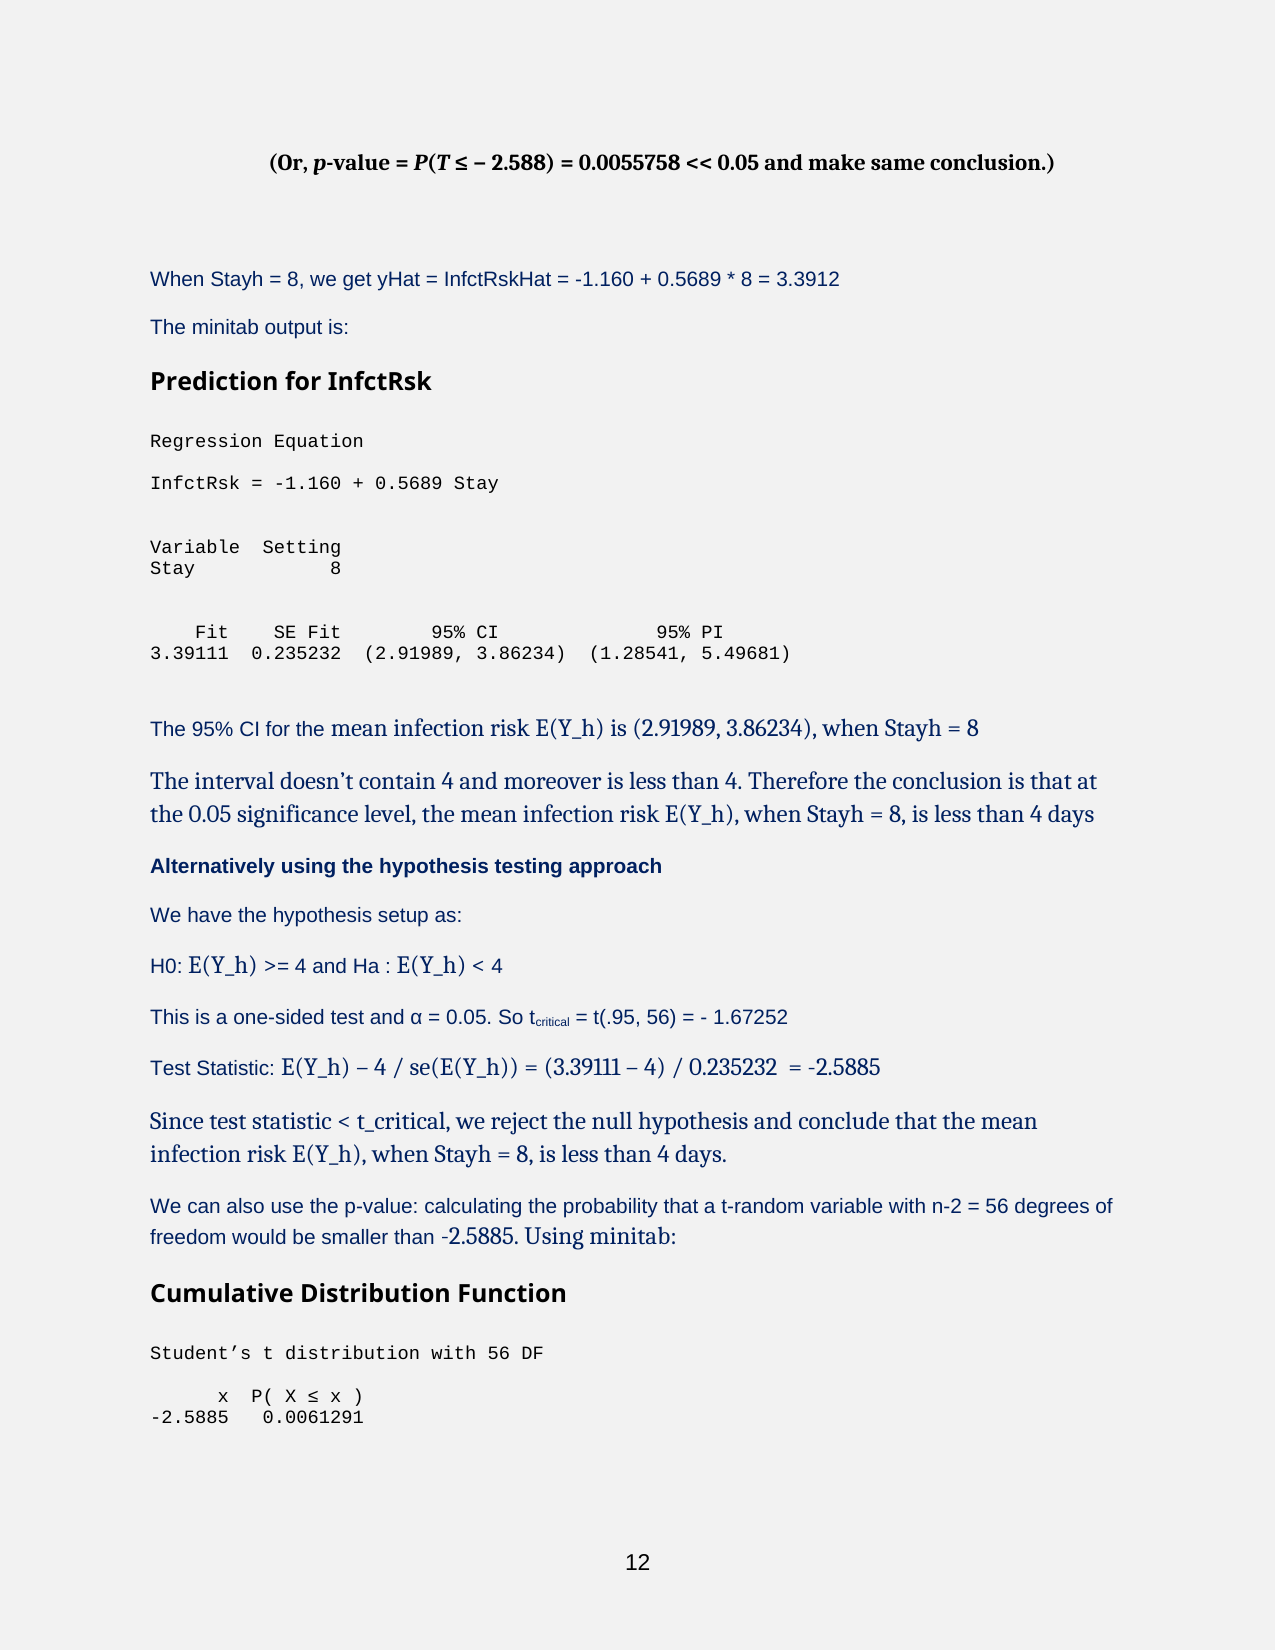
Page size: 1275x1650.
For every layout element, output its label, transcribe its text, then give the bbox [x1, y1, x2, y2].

text InfctRsk = -1.160 + 0.5689 Stay [150, 474, 1125, 495]
text Cumulative Distribution Function [150, 1276, 1125, 1310]
text When Stayh = 8, we get yHat = InfctRskHat = -1.160 + 0.5689 * 8 = 3.3912 [150, 267, 1125, 291]
text Student’s t distribution with 56 DF [150, 1344, 1125, 1365]
text This is a one-sided test and α = 0.05. So tcritical = t(.95, 56) = - 1.67252 [150, 1005, 1125, 1029]
text H0: E(Y_h) >= 4 and Ha : E(Y_h) < 4 [150, 951, 1125, 979]
text The 95% CI for the mean infection risk E(Y_h) is (2.91989, 3.86234), when Stayh = 8 [150, 713, 1125, 742]
text We have the hypothesis setup as: [150, 902, 1125, 926]
text Stay 8 [150, 559, 1125, 580]
text Prediction for InfctRsk [150, 363, 1125, 397]
text Alternatively using the hypothesis testing approach [150, 854, 1125, 878]
text Variable Setting [150, 538, 1125, 559]
text We can also use the p-value: calculating the probability that a t-random variable with n-2 = 56 degrees of freedom would be smaller than -2.5885. Using minitab: [150, 1194, 1125, 1251]
text Since test statistic < t_critical, we reject the null hypothesis and conclude that the mean infection risk E(Y_h), when Stayh = 8, is less than 4 days. [150, 1107, 1125, 1169]
text The minitab output is: [150, 315, 1125, 339]
text Test Statistic: E(Y_h) – 4 / se(E(Y_h)) = (3.39111 – 4) / 0.235232 = -2.5885 [150, 1053, 1125, 1082]
text -2.5885 0.0061291 [150, 1408, 1125, 1429]
text Fit SE Fit 95% CI 95% PI [150, 623, 1125, 644]
text The interval doesn’t contain 4 and moreover is less than 4. Therefore the conclusion is that at the 0.05 significance level, the mean infection risk E(Y_h), when Stayh = 8, is less than 4 days [150, 767, 1125, 829]
text Regression Equation [150, 431, 1125, 453]
text 3.39111 0.235232 (2.91989, 3.86234) (1.28541, 5.49681) [150, 644, 1125, 665]
list (Or, p-value = P(T ≤ − 2.588) = 0.0055758 << 0.05 and make same conclusion.) [268, 150, 1125, 176]
text x P( X ≤ x ) [150, 1386, 1125, 1408]
